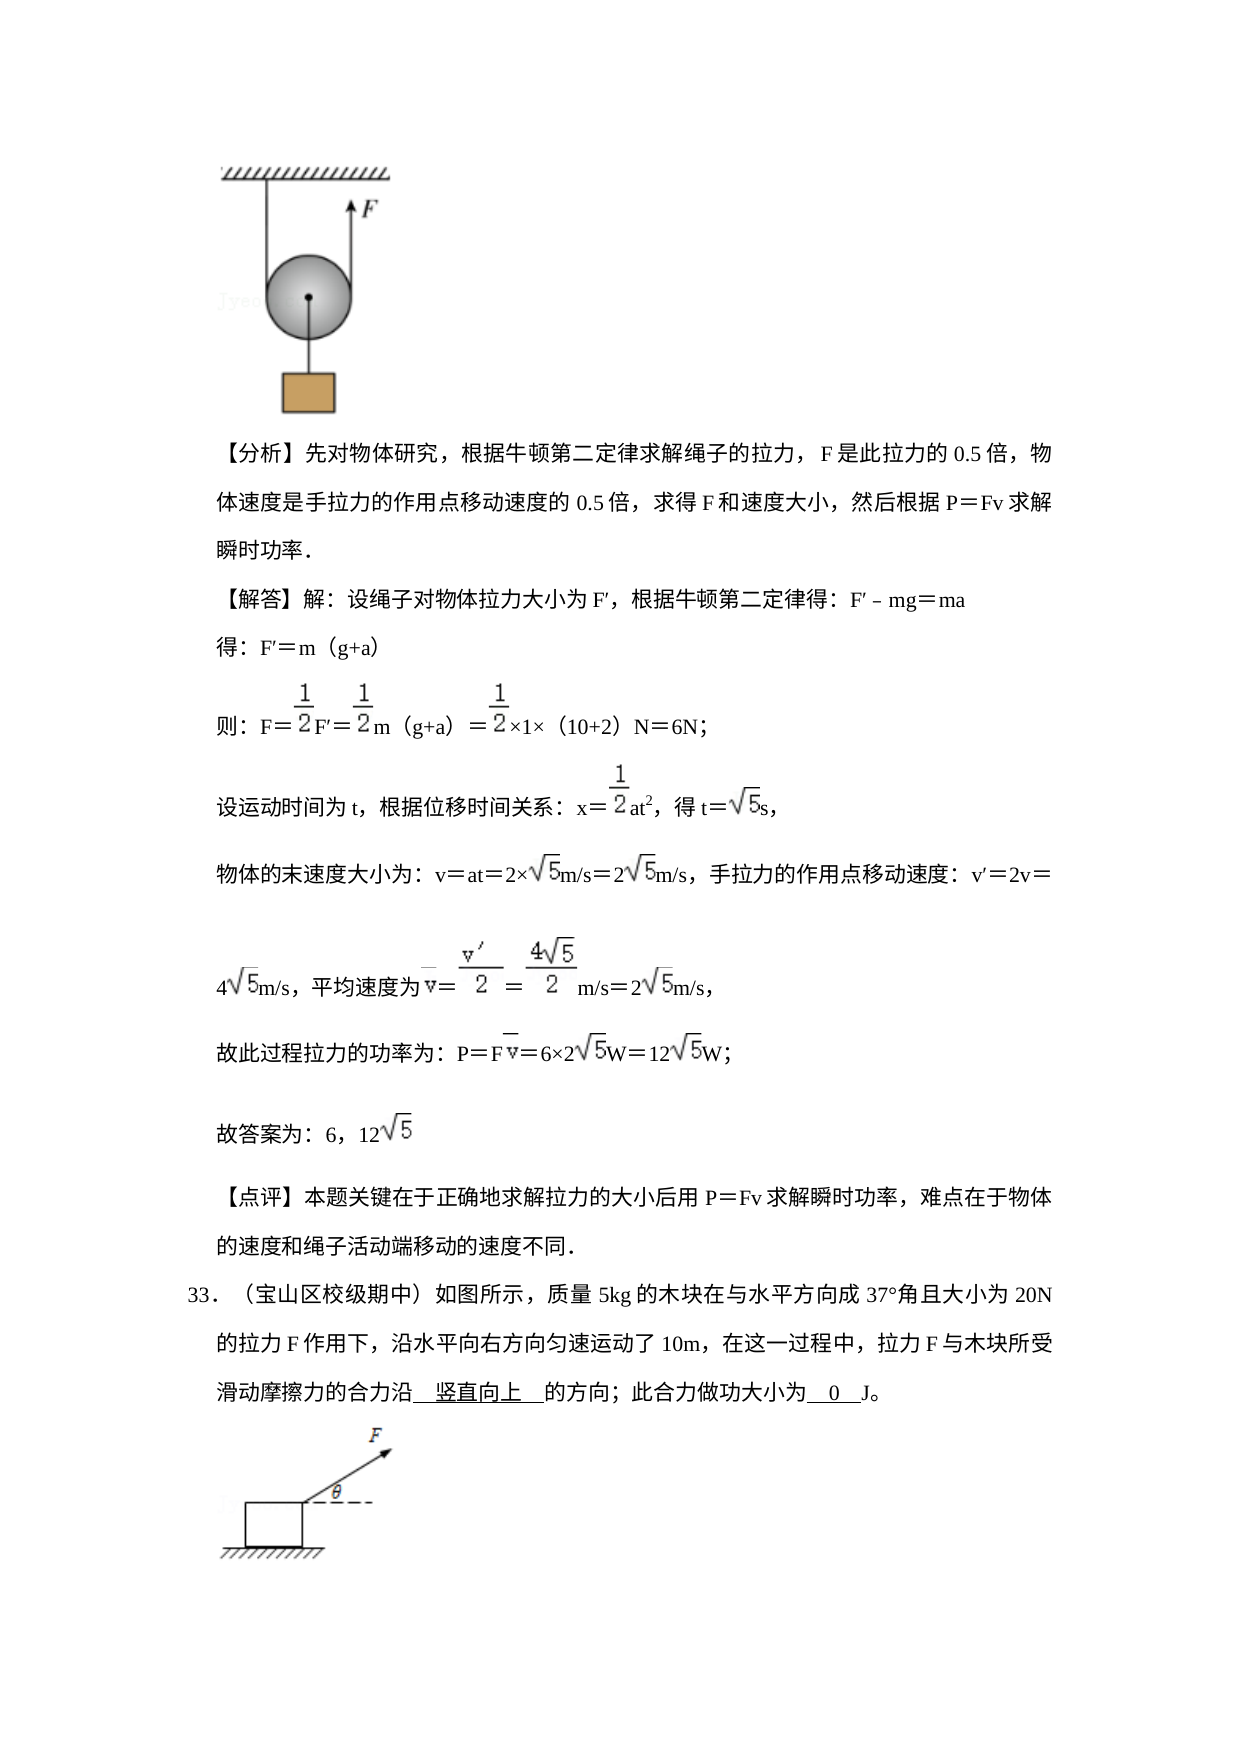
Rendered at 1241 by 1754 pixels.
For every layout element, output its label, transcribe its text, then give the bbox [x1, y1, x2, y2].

picture [380, 1113, 412, 1142]
text 33．（宝山区校级期中）如图所示，质量5kg的木块在与水平方向成37°角且大小为20N的拉力F作用下，沿水平向右方向匀速运动了10m，在这一过程中，拉力F与木块所受滑动摩擦力的合力沿 竖直向上 的方向；此合力做功大小为 0 J。 [187, 1277, 1053, 1407]
picture [609, 760, 630, 816]
picture [458, 940, 504, 996]
picture [525, 937, 578, 996]
text 则：F＝F′＝m（g+a）＝×1×（10+2）N＝6N； [216, 678, 1053, 743]
picture [502, 1033, 519, 1062]
picture [528, 854, 560, 883]
text 【点评】本题关键在于正确地求解拉力的大小后用P＝Fv求解瞬时功率，难点在于物体的速度和绳子活动端移动的速度不同． [216, 1179, 1053, 1261]
picture [488, 679, 510, 735]
text 【分析】先对物体研究，根据牛顿第二定律求解绳子的拉力，F是此拉力的0.5倍，物体速度是手拉力的作用点移动速度的0.5倍，求得F和速度大小，然后根据P＝Fv求解瞬时功率． [216, 435, 1053, 565]
picture [226, 967, 259, 996]
picture [670, 1033, 702, 1062]
text 物体的末速度大小为：v＝at＝2×m/s＝2m/s，手拉力的作用点移动速度：v′＝2v＝4m/s，平均速度为＝＝m/s＝2m/s， [216, 839, 1053, 1002]
picture [352, 679, 374, 735]
text 故答案为：6，12 [216, 1099, 1053, 1164]
text 得：F′＝m（g+a） [216, 629, 1053, 662]
picture [624, 854, 656, 883]
picture [728, 787, 760, 816]
picture [216, 162, 394, 419]
picture [574, 1033, 606, 1062]
picture [641, 967, 673, 996]
text 【解答】解：设绳子对物体拉力大小为F′，根据牛顿第二定律得：F′﹣mg＝ma [216, 581, 1053, 614]
picture [216, 1422, 398, 1565]
picture [421, 967, 437, 996]
text 故此过程拉力的功率为：P＝F＝6×2W＝12W； [216, 1018, 1053, 1083]
picture [293, 679, 314, 735]
text 设运动时间为t，根据位移时间关系：x＝at2，得t＝s， [216, 759, 1053, 824]
